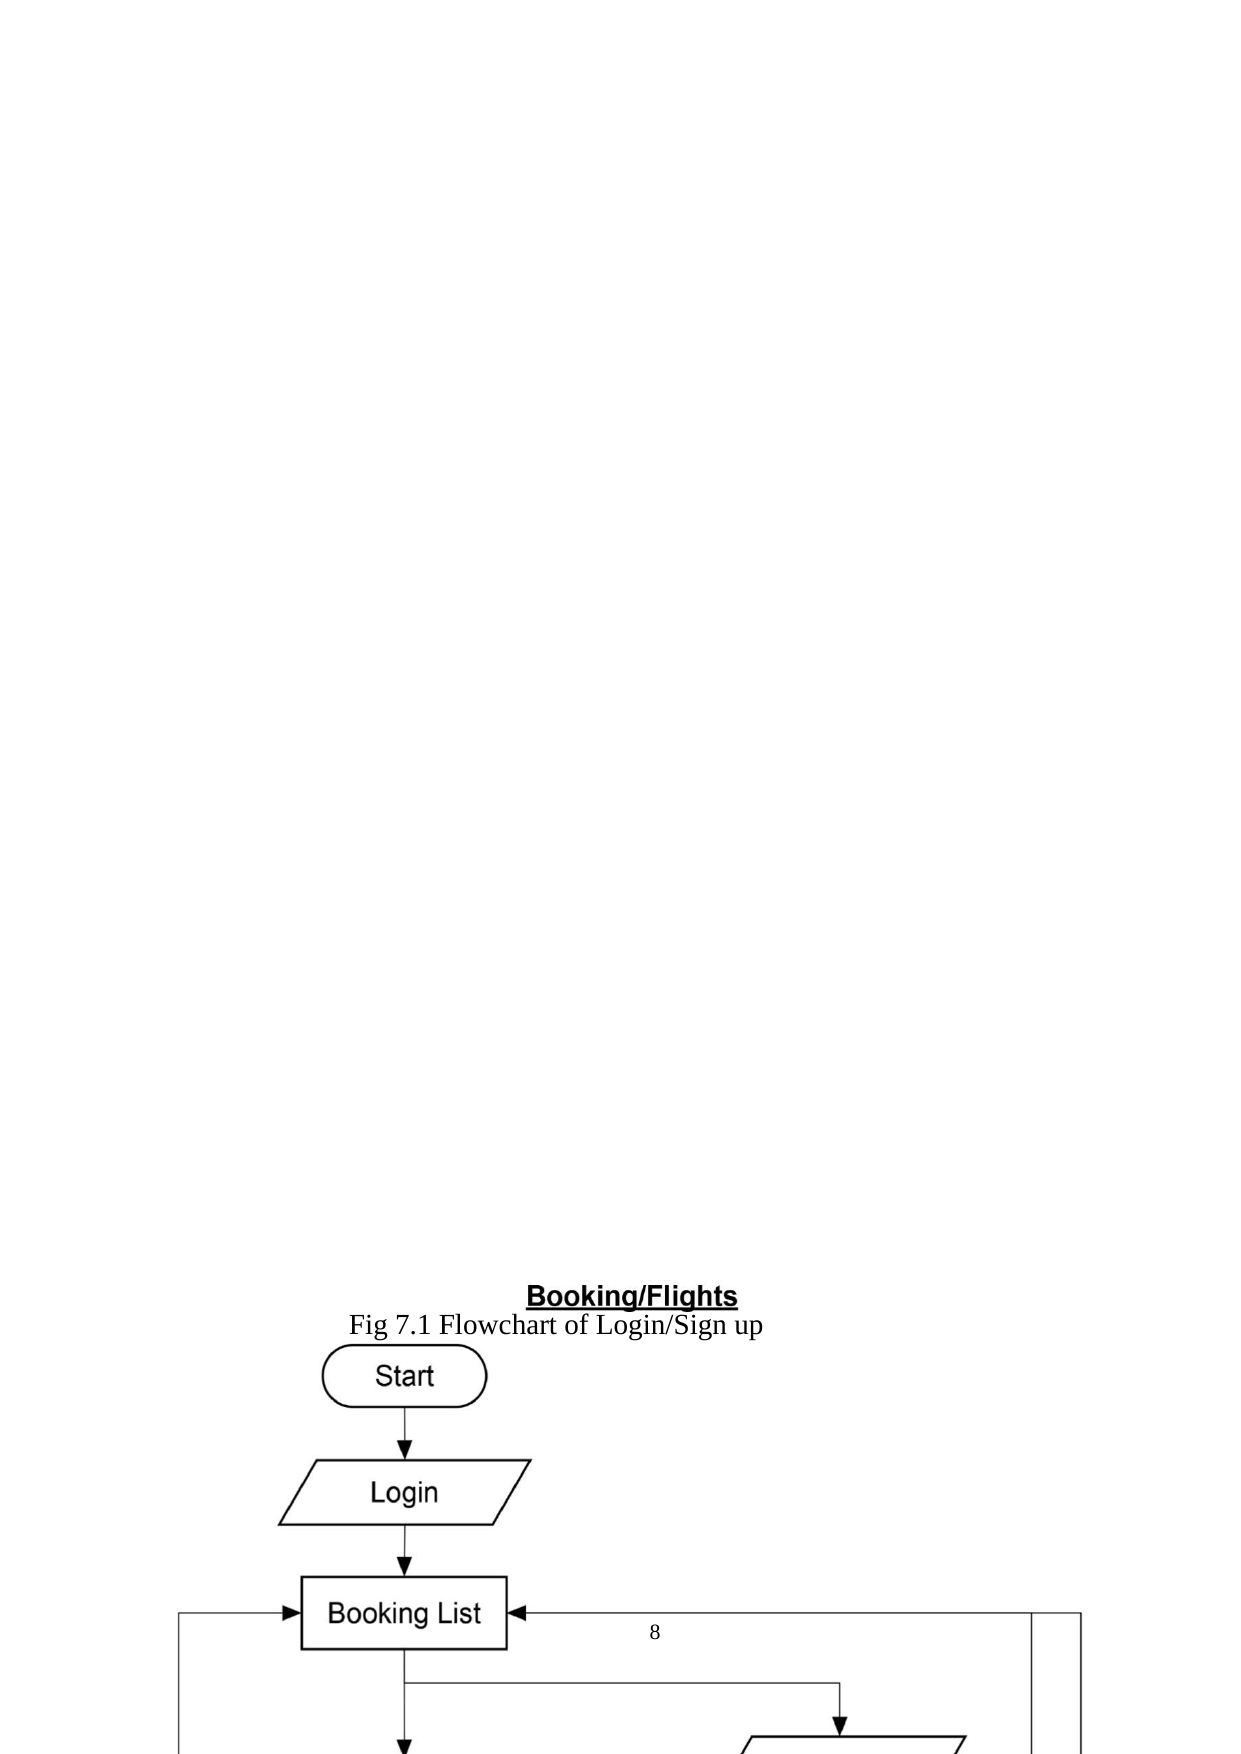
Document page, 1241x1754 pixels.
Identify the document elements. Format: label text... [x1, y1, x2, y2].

subtitle Fig 7.1 Flowchart of Login/Sign up [153, 1307, 959, 1341]
picture [62, 1269, 1181, 1754]
